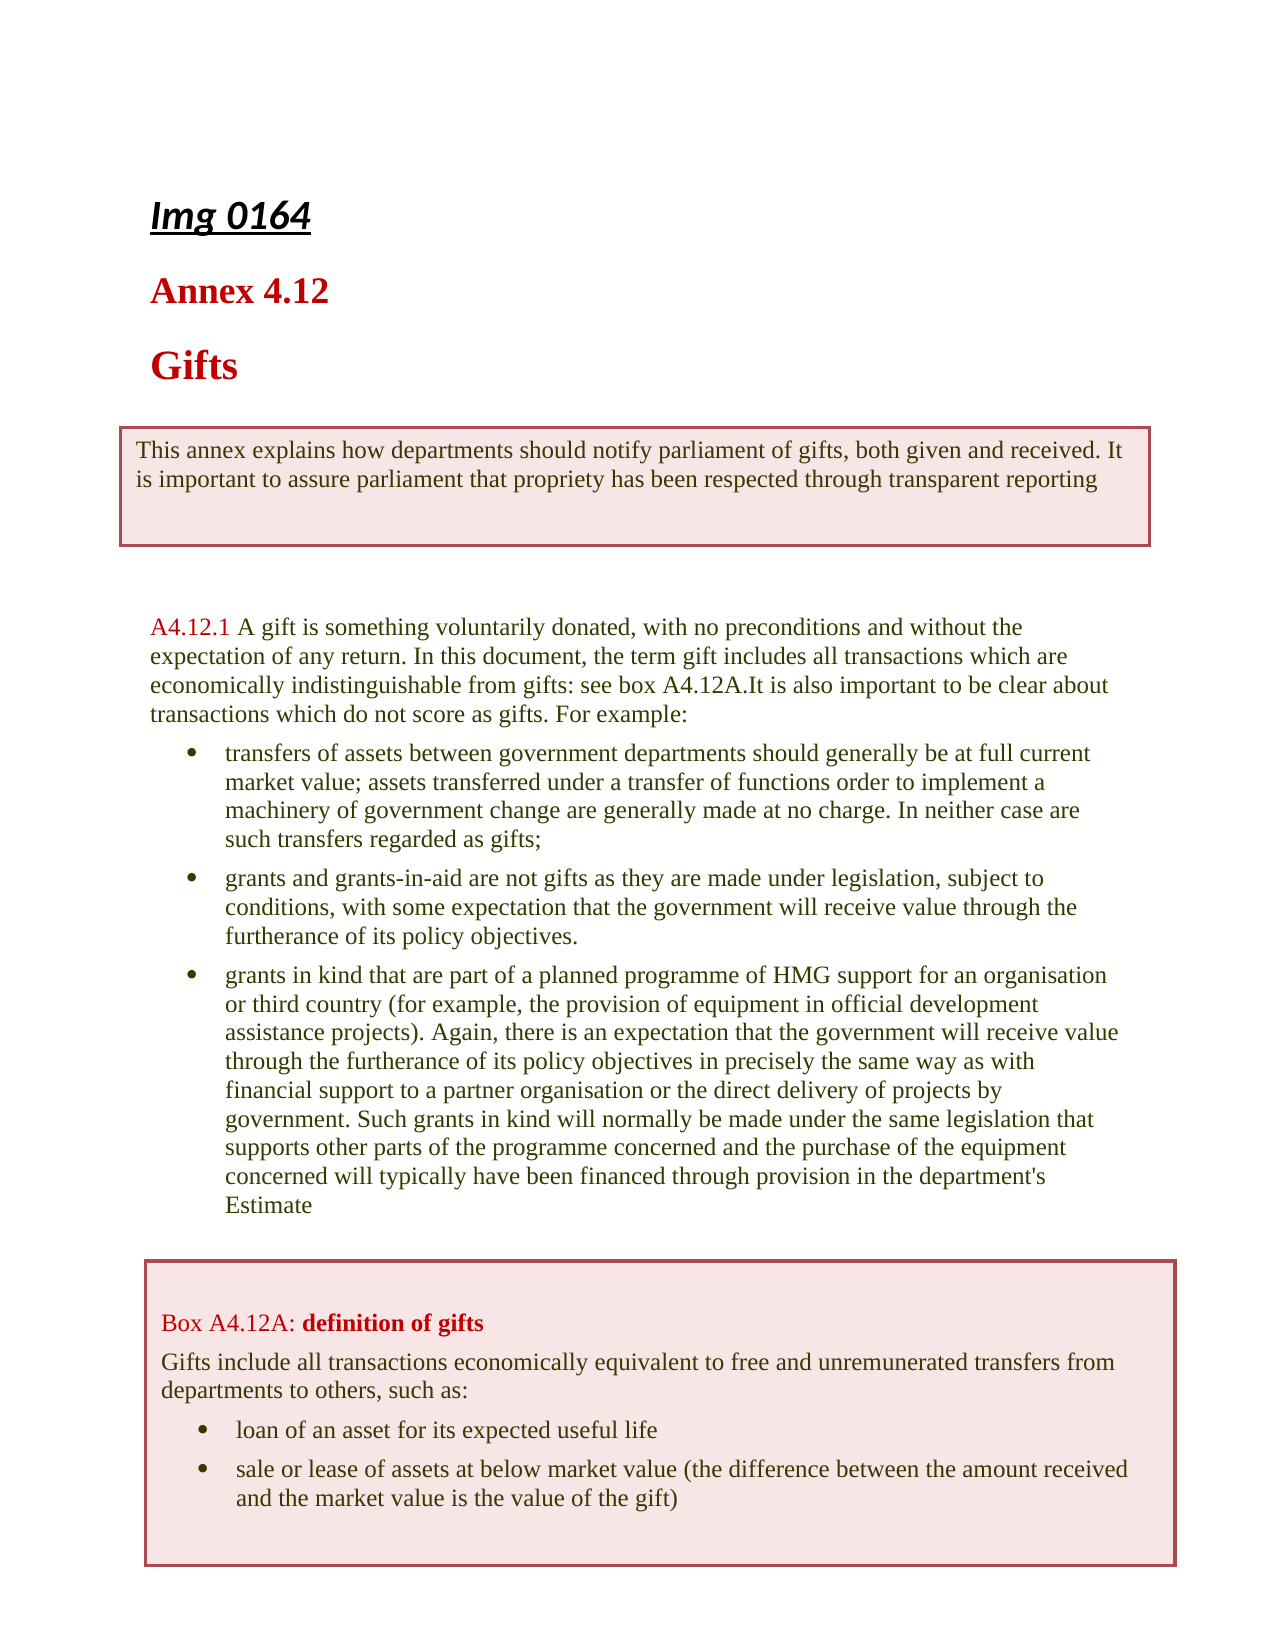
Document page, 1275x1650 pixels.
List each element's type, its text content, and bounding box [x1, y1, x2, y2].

text Gifts [150, 341, 1125, 389]
text Annex 4.12 [150, 268, 1125, 312]
list grants in kind that are part of a planned programme of HMG support for an organisation or third country (for example, the provision of equipment in official development assistance projects). Again, there is an expectation that the government will receive value through the furtherance of its policy objectives in precisely the same way as with financial support to a partner organisation or the direct delivery of projects by government. Such grants in kind will normally be made under the same legislation that supports other parts of the programme concerned and the purchase of the equipment concerned will typically have been financed through provision in the department's Estimate [187, 960, 1125, 1219]
text Img 0164 [150, 189, 1125, 240]
list grants and grants-in-aid are not gifts as they are made under legislation, subject to conditions, with some expectation that the government will receive value through the furtherance of its policy objectives. [187, 863, 1125, 949]
text A4.12.1 A gift is something voluntarily donated, with no preconditions and without the expectation of any return. In this document, the term gift includes all transactions which are economically indistinguishable from gifts: see box A4.12A.It is also important to be clear about transactions which do not score as gifts. For example: [150, 612, 1125, 727]
list transfers of assets between government departments should generally be at full current market value; assets transferred under a transfer of functions order to implement a machinery of government change are generally made at no charge. In neither case are such transfers regarded as gifts; [187, 738, 1125, 853]
